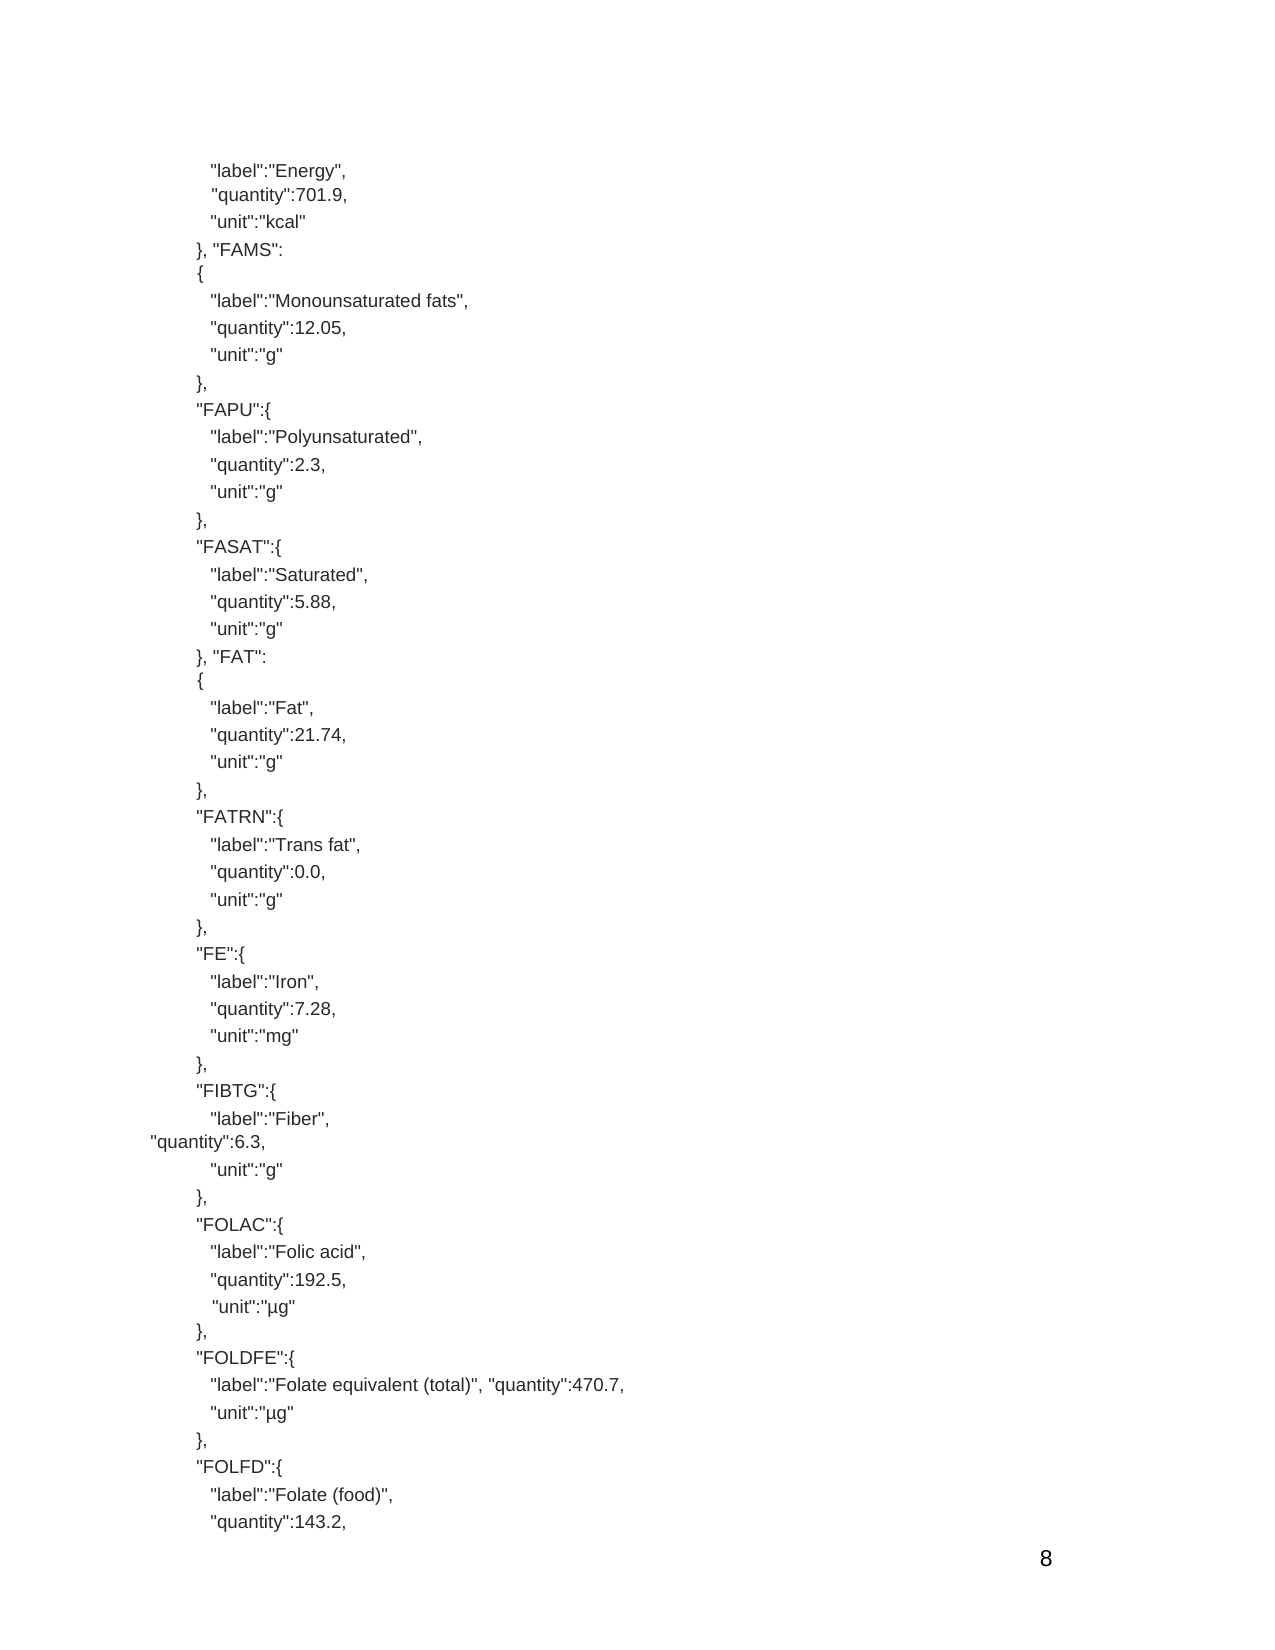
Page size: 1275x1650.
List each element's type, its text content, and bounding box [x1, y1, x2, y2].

text "label":"Folate equivalent (total)", "quantity":470.7, [210, 1374, 1133, 1396]
text "quantity":12.05, [210, 317, 1133, 338]
text "FOLDFE":{ [196, 1347, 1133, 1368]
text "FOLFD":{ [196, 1456, 1133, 1478]
text "quantity":143.2, [210, 1511, 1133, 1533]
text "quantity":6.3, [150, 1131, 1133, 1153]
text "label":"Trans fat", [210, 833, 1133, 855]
text "unit":"g" [210, 344, 1133, 366]
text "unit":"g" [210, 618, 1133, 640]
text "label":"Energy", "quantity":701.9, [210, 160, 486, 205]
text "quantity":21.74, [210, 724, 1133, 746]
text "label":"Fiber", [210, 1107, 1133, 1129]
text "label":"Fat", [210, 697, 1133, 718]
text "unit":"g" [210, 751, 1133, 773]
text "unit":"kcal" [210, 211, 1133, 232]
text }, [196, 372, 1133, 393]
text }, "FAMS":{ [196, 238, 289, 283]
text "FATRN":{ [196, 806, 1133, 828]
text "FIBTG":{ [196, 1080, 1133, 1102]
text "FE":{ [196, 943, 1133, 965]
text "quantity":2.3, [210, 454, 1133, 475]
text "unit":"µg" [210, 1402, 1133, 1423]
text "label":"Folic acid", [210, 1241, 1133, 1262]
text "FOLAC":{ [196, 1213, 1133, 1235]
text "unit":"g" [210, 481, 1133, 503]
text "label":"Saturated", [210, 563, 1133, 585]
text }, [196, 1186, 1133, 1208]
text }, [196, 1053, 1133, 1074]
text }, "FAT":{ [196, 646, 272, 691]
text "unit":"mg" [210, 1025, 1133, 1047]
text }, [196, 916, 1133, 937]
text "label":"Polyunsaturated", [210, 426, 1133, 448]
text "unit":"g" [210, 1159, 1133, 1180]
text "quantity":192.5, [210, 1268, 1133, 1290]
text "quantity":5.88, [210, 591, 1133, 612]
text "unit":"g" [210, 888, 1133, 910]
text "FASAT":{ [196, 536, 1133, 557]
text "quantity":0.0, [210, 861, 1133, 882]
text }, [196, 1429, 1133, 1451]
text "FAPU":{ [196, 399, 1133, 421]
text }, [196, 508, 1133, 530]
text "label":"Folate (food)", [210, 1484, 1133, 1505]
text "quantity":7.28, [210, 998, 1133, 1019]
text "label":"Monounsaturated fats", [210, 289, 1133, 311]
text "unit":"µg" }, [196, 1296, 311, 1341]
text "label":"Iron", [210, 971, 1133, 992]
text }, [196, 779, 1133, 800]
